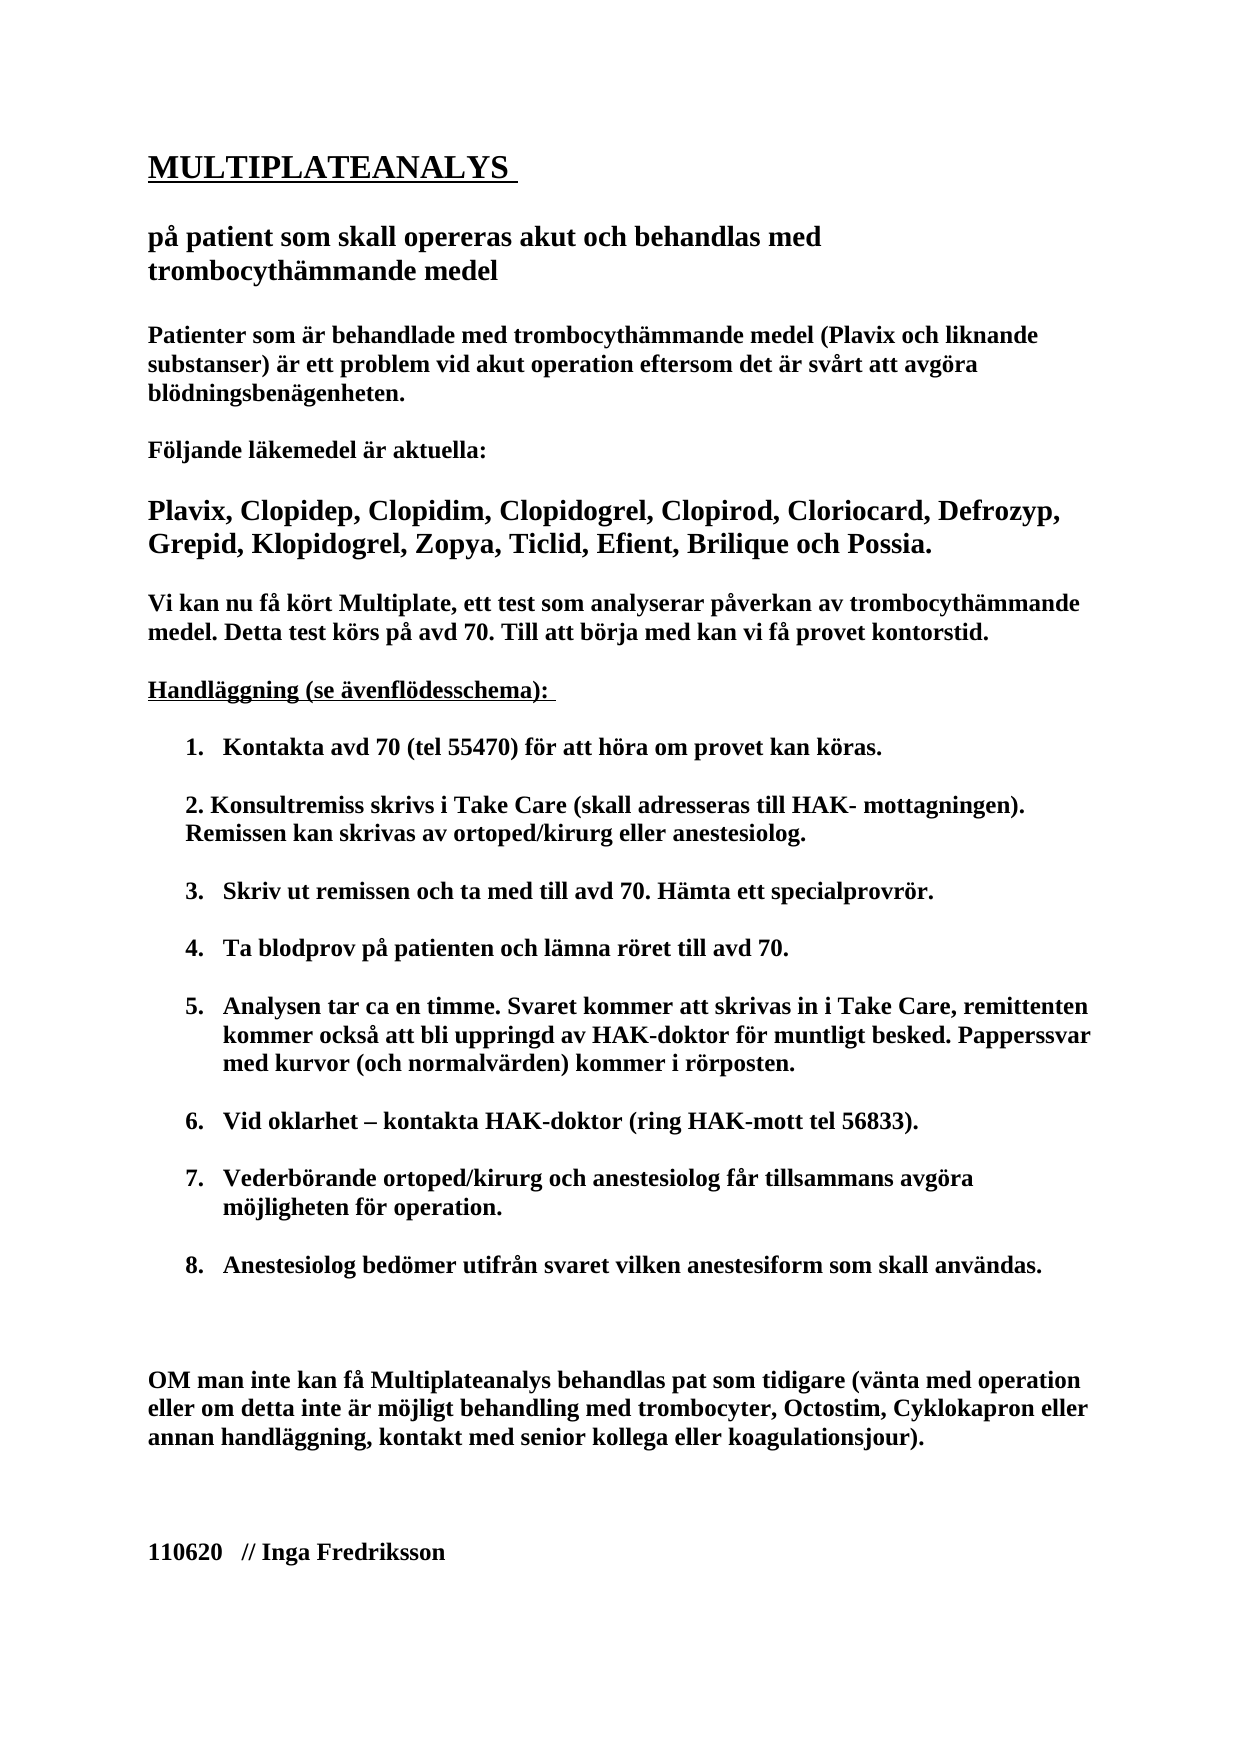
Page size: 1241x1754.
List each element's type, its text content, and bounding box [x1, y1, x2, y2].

list Vid oklarhet – kontakta HAK-doktor (ring HAK-mott tel 56833). [185, 1106, 1093, 1135]
text Remissen kan skrivas av ortoped/kirurg eller anestesiolog. [185, 818, 1093, 847]
text Plavix, Clopidep, Clopidim, Clopidogrel, Clopirod, Cloriocard, Defrozyp, Grepid, Klopidogrel, Zopya, Ticlid, Efient, Brilique och Possia. [148, 493, 1093, 560]
text Följande läkemedel är aktuella: [148, 435, 1093, 464]
list Vederbörande ortoped/kirurg och anestesiolog får tillsammans avgöra möjligheten för operation. [185, 1163, 1093, 1221]
text på patient som skall opereras akut och behandlas med trombocythämmande medel [148, 219, 1093, 287]
list Skriv ut remissen och ta med till avd 70. Hämta ett specialprovrör. [185, 876, 1093, 905]
text 110620 // Inga Fredriksson [148, 1537, 1093, 1566]
list Kontakta avd 70 (tel 55470) för att höra om provet kan köras. [185, 732, 1093, 761]
text Handläggning (se ävenflödesschema): [148, 675, 1093, 703]
list Ta blodprov på patienten och lämna röret till avd 70. [185, 933, 1093, 962]
list Analysen tar ca en timme. Svaret kommer att skrivas in i Take Care, remittenten kommer också att bli uppringd av HAK-doktor för muntligt besked. Papperssvar med kurvor (och normalvärden) kommer i rörposten. [185, 991, 1093, 1077]
text Vi kan nu få kört Multiplate, ett test som analyserar påverkan av trombocythämmande medel. Detta test körs på avd 70. Till att börja med kan vi få provet kontorstid. [148, 588, 1093, 646]
list Anestesiolog bedömer utifrån svaret vilken anestesiform som skall användas. [185, 1250, 1093, 1278]
text MULTIPLATEANALYS [148, 148, 1093, 186]
text OM man inte kan få Multiplateanalys behandlas pat som tidigare (vänta med operation eller om detta inte är möjligt behandling med trombocyter, Octostim, Cyklokapron eller annan handläggning, kontakt med senior kollega eller koagulationsjour). [148, 1365, 1093, 1451]
text 2. Konsultremiss skrivs i Take Care (skall adresseras till HAK- mottagningen). [185, 790, 1093, 818]
text Patienter som är behandlade med trombocythämmande medel (Plavix och liknande substanser) är ett problem vid akut operation eftersom det är svårt att avgöra blödningsbenägenheten. [148, 320, 1093, 406]
